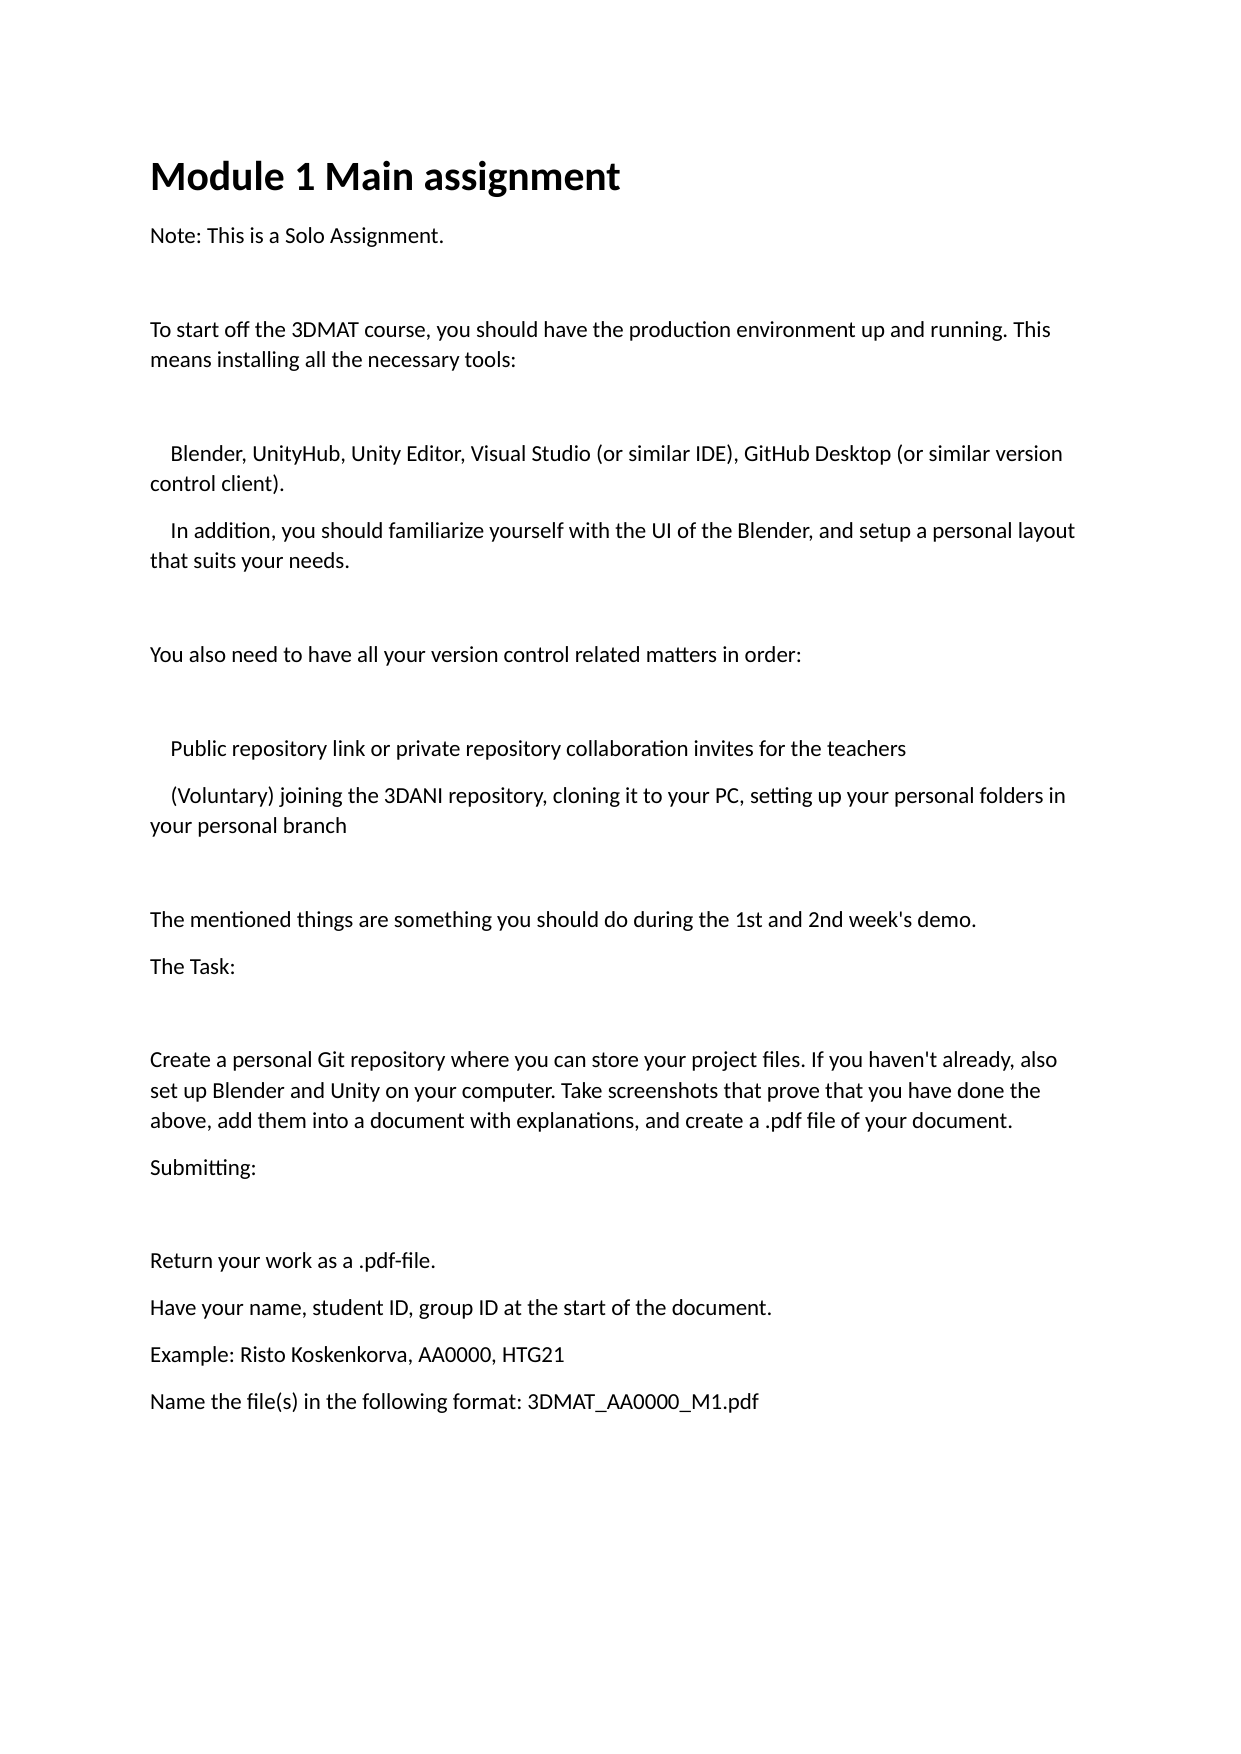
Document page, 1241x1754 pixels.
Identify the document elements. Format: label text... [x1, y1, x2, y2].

text Have your name, student ID, group ID at the start of the document. [150, 1293, 1090, 1321]
text Blender, UnityHub, Unity Editor, Visual Studio (or similar IDE), GitHub Desktop (or similar version control client). [150, 439, 1090, 497]
text To start off the 3DMAT course, you should have the production environment up and running. This means installing all the necessary tools: [150, 315, 1090, 373]
text Public repository link or private repository collaboration invites for the teachers [150, 734, 1090, 762]
text Name the file(s) in the following format: 3DMAT_AA0000_M1.pdf [150, 1387, 1090, 1415]
text The mentioned things are something you should do during the 1st and 2nd week's demo. [150, 905, 1090, 933]
text (Voluntary) joining the 3DANI repository, cloning it to your PC, setting up your personal folders in your personal branch [150, 781, 1090, 839]
text The Task: [150, 952, 1090, 980]
text Create a personal Git repository where you can store your project files. If you haven't already, also set up Blender and Unity on your computer. Take screenshots that prove that you have done the above, add them into a document with explanations, and create a .pdf file of your document. [150, 1046, 1090, 1134]
text Note: This is a Solo Assignment. [150, 222, 1090, 249]
text Return your work as a .pdf-file. [150, 1247, 1090, 1274]
text You also need to have all your version control related matters in order: [150, 640, 1090, 668]
text Submitting: [150, 1153, 1090, 1181]
text In addition, you should familiarize yourself with the UI of the Blender, and setup a personal layout that suits your needs. [150, 516, 1090, 574]
text Example: Risto Koskenkorva, AA0000, HTG21 [150, 1340, 1090, 1368]
text Module 1 Main assignment [150, 150, 1090, 201]
